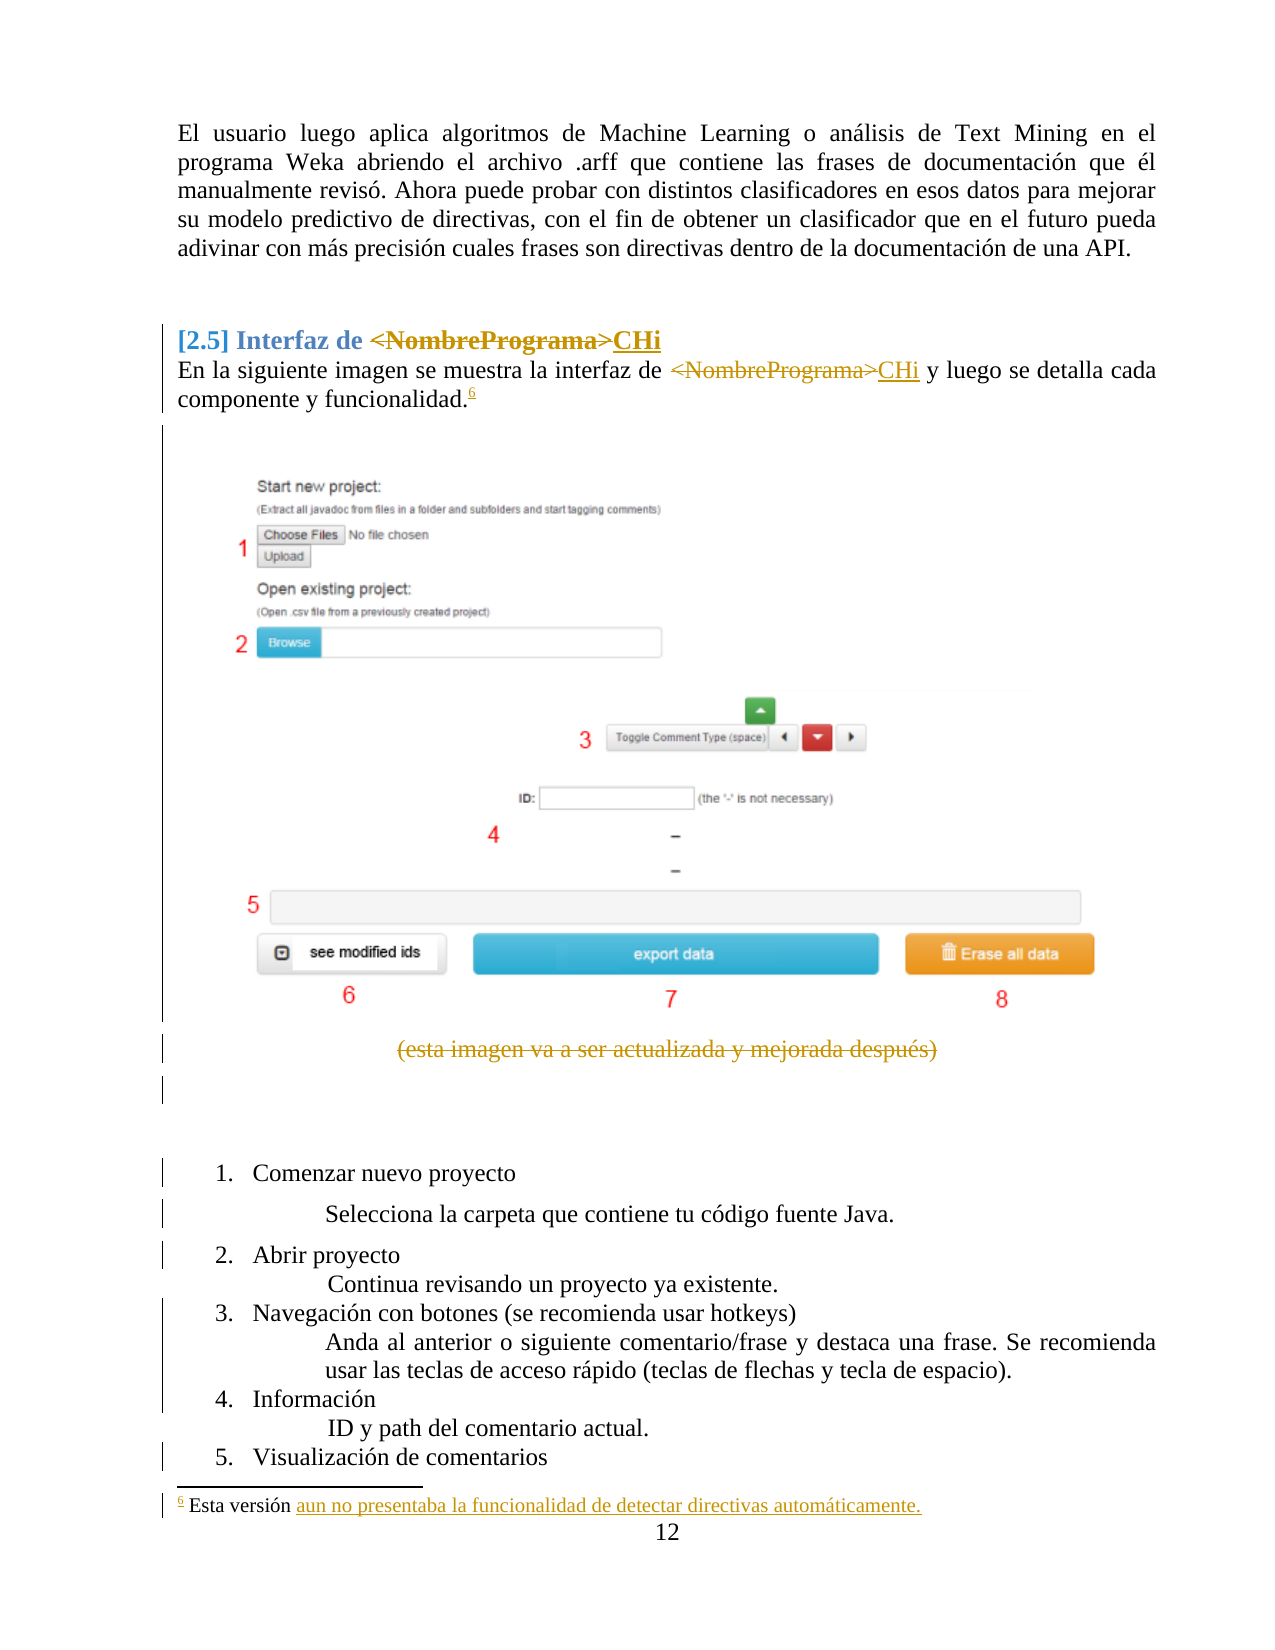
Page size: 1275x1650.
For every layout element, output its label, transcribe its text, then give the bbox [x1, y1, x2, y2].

text Selecciona la carpeta que contiene tu código fuente Java. [325, 1199, 1157, 1228]
list Comenzar nuevo proyecto [215, 1158, 1157, 1187]
list Continua revisando un proyecto ya existente. [327, 1269, 1157, 1298]
list ID y path del comentario actual. [327, 1413, 1157, 1442]
list Información [215, 1384, 1157, 1413]
picture [177, 425, 1179, 1022]
list Visualización de comentarios [215, 1442, 1157, 1471]
text El usuario luego aplica algoritmos de Machine Learning o análisis de Text Mining en el programa Weka abriendo el archivo .arff que contiene las frases de documentación que él manualmente revisó. Ahora puede probar con distintos clasificadores en esos datos para mejorar su modelo predictivo de directivas, con el fin de obtener un clasificador que en el futuro pueda adivinar con más precisión cuales frases son directivas dentro de la documentación de una API. [177, 118, 1157, 262]
list Navegación con botones (se recomienda usar hotkeys) [215, 1298, 1157, 1327]
list Anda al anterior o siguiente comentario/frase y destaca una frase. Se recomienda usar las teclas de acceso rápido (teclas de flechas y tecla de espacio). [325, 1327, 1157, 1384]
list Abrir proyecto [215, 1241, 1157, 1269]
subtitle Interfaz de [177, 324, 1157, 355]
text En la siguiente imagen se muestra la interfaz de y luego se detalla cada componente y funcionalidad. [177, 355, 1157, 413]
